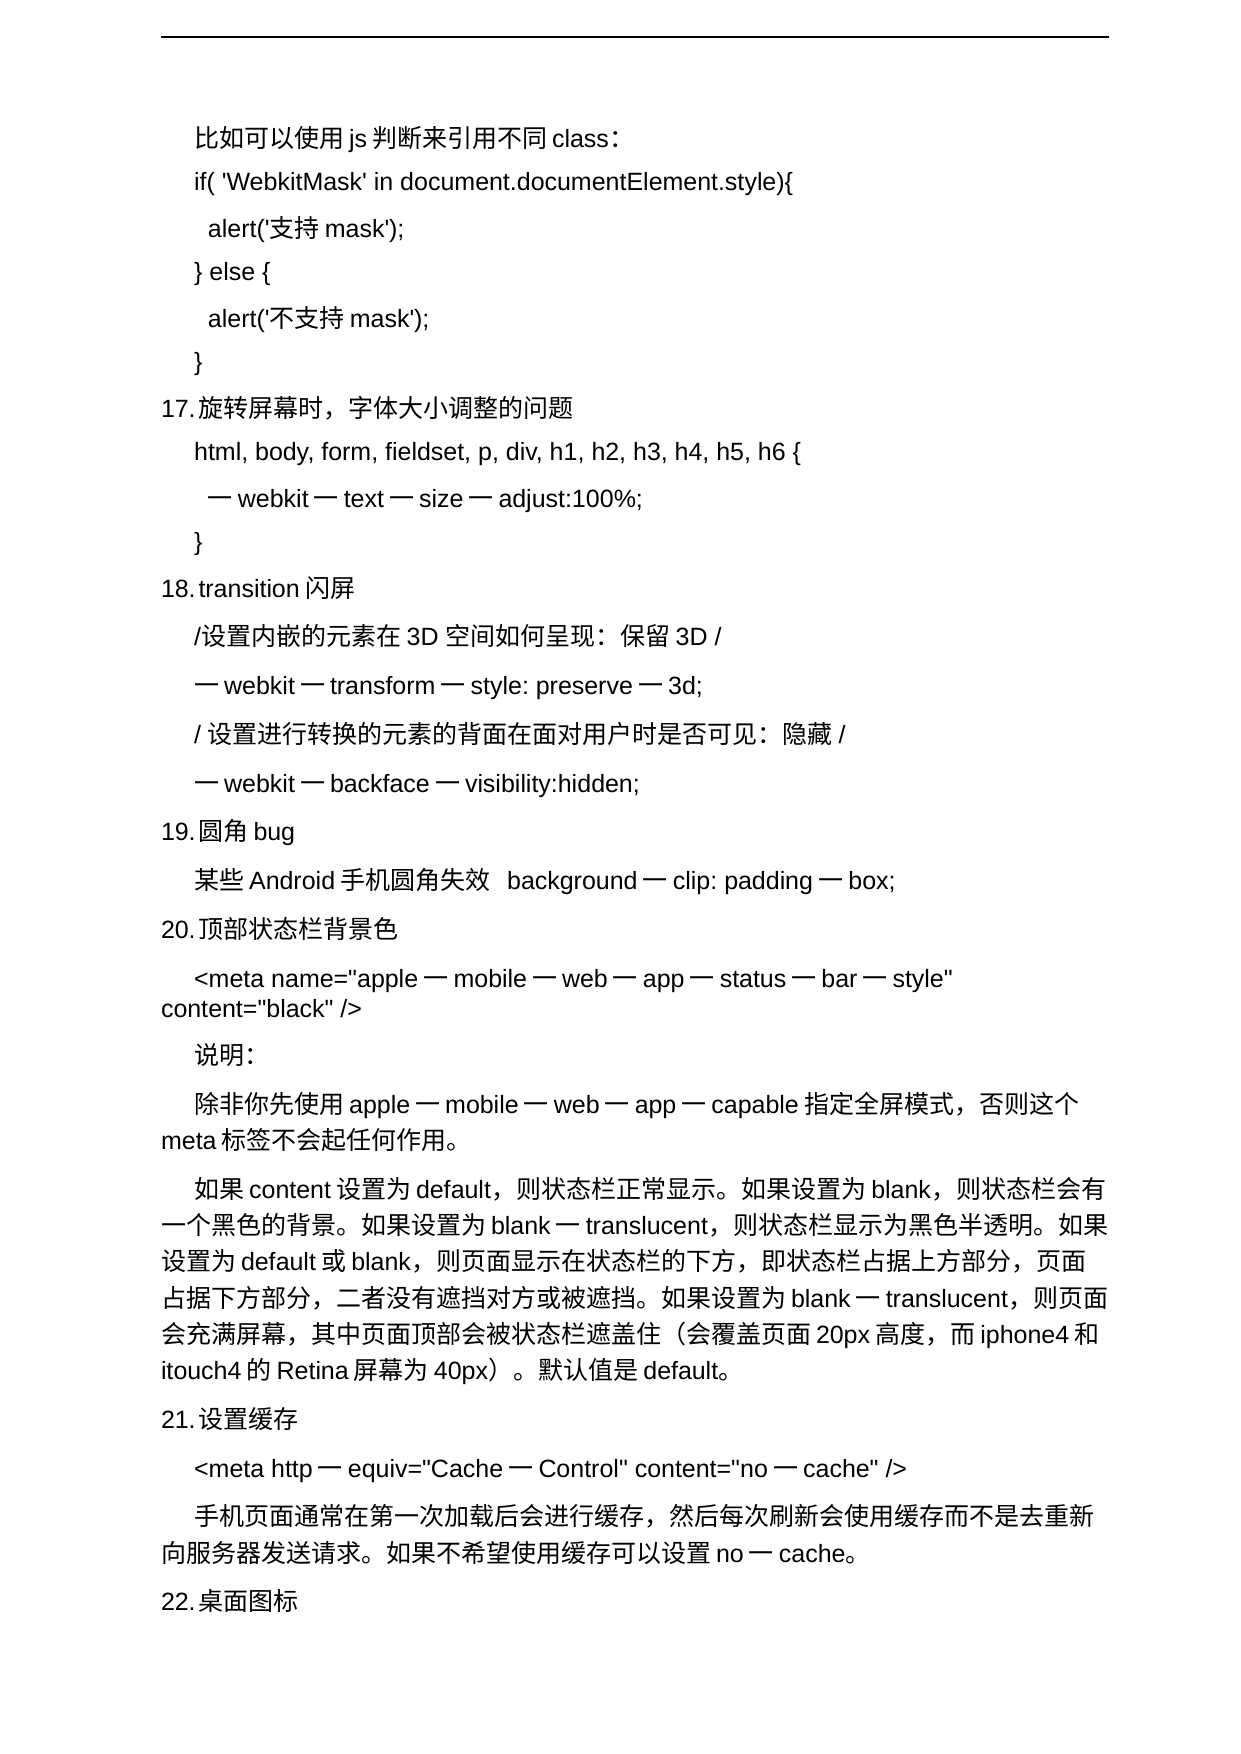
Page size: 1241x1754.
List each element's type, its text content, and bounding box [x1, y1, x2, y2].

list 圆角bug [161, 812, 1109, 848]
text alert('不支持mask'); [161, 298, 1109, 334]
text alert('支持mask'); [161, 208, 1109, 244]
text html, body, form, fieldset, p, div, h1, h2, h3, h4, h5, h6 { [161, 437, 1109, 466]
text } else { [161, 257, 1109, 286]
text 一webkit一transform一style: preserve一3d; [161, 666, 1109, 702]
text / 设置进行转换的元素的背面在面对用户时是否可见：隐藏 / [161, 714, 1109, 751]
text /设置内嵌的元素在 3D 空间如何呈现：保留3D / [161, 617, 1109, 653]
text 如果content设置为default，则状态栏正常显示。如果设置为blank，则状态栏会有一个黑色的背景。如果设置为blank一translucent，则状态栏显示为黑色半透明。如果设置为default或blank，则页面显示在状态栏的下方，即状态栏占据上方部分，页面占据下方部分，二者没有遮挡对方或被遮挡。如果设置为blank一translucent，则页面会充满屏幕，其中页面顶部会被状态栏遮盖住（会覆盖页面20px高度，而iphone4和itouch4的Retina屏幕为40px）。默认值是default。 [161, 1169, 1109, 1387]
text } [161, 527, 1109, 556]
text } [161, 347, 1109, 376]
text <meta http一equiv="Cache一Control" content="no一cache" /> [161, 1448, 1109, 1484]
list 设置缓存 [161, 1399, 1109, 1436]
text <meta name="apple一mobile一web一app一status一bar一style" content="black" /> [161, 958, 1109, 1023]
list 桌面图标 [161, 1582, 1109, 1618]
text if( 'WebkitMask' in document.documentElement.style){ [161, 167, 1109, 196]
text 手机页面通常在第一次加载后会进行缓存，然后每次刷新会使用缓存而不是去重新向服务器发送请求。如果不希望使用缓存可以设置no一cache。 [161, 1497, 1109, 1569]
text 比如可以使用js判断来引用不同class： [161, 118, 1109, 154]
text 一webkit一text一size一adjust:100%; [161, 478, 1109, 514]
text 某些Android手机圆角失效 background一clip: padding一box; [161, 861, 1109, 897]
list 旋转屏幕时，字体大小调整的问题 [161, 388, 1109, 424]
list 顶部状态栏背景色 [161, 909, 1109, 946]
text 说明： [161, 1036, 1109, 1072]
list transition闪屏 [161, 568, 1109, 604]
text 一webkit一backface一visibility:hidden; [161, 763, 1109, 799]
text 除非你先使用apple一mobile一web一app一capable指定全屏模式，否则这个meta标签不会起任何作用。 [161, 1084, 1109, 1157]
